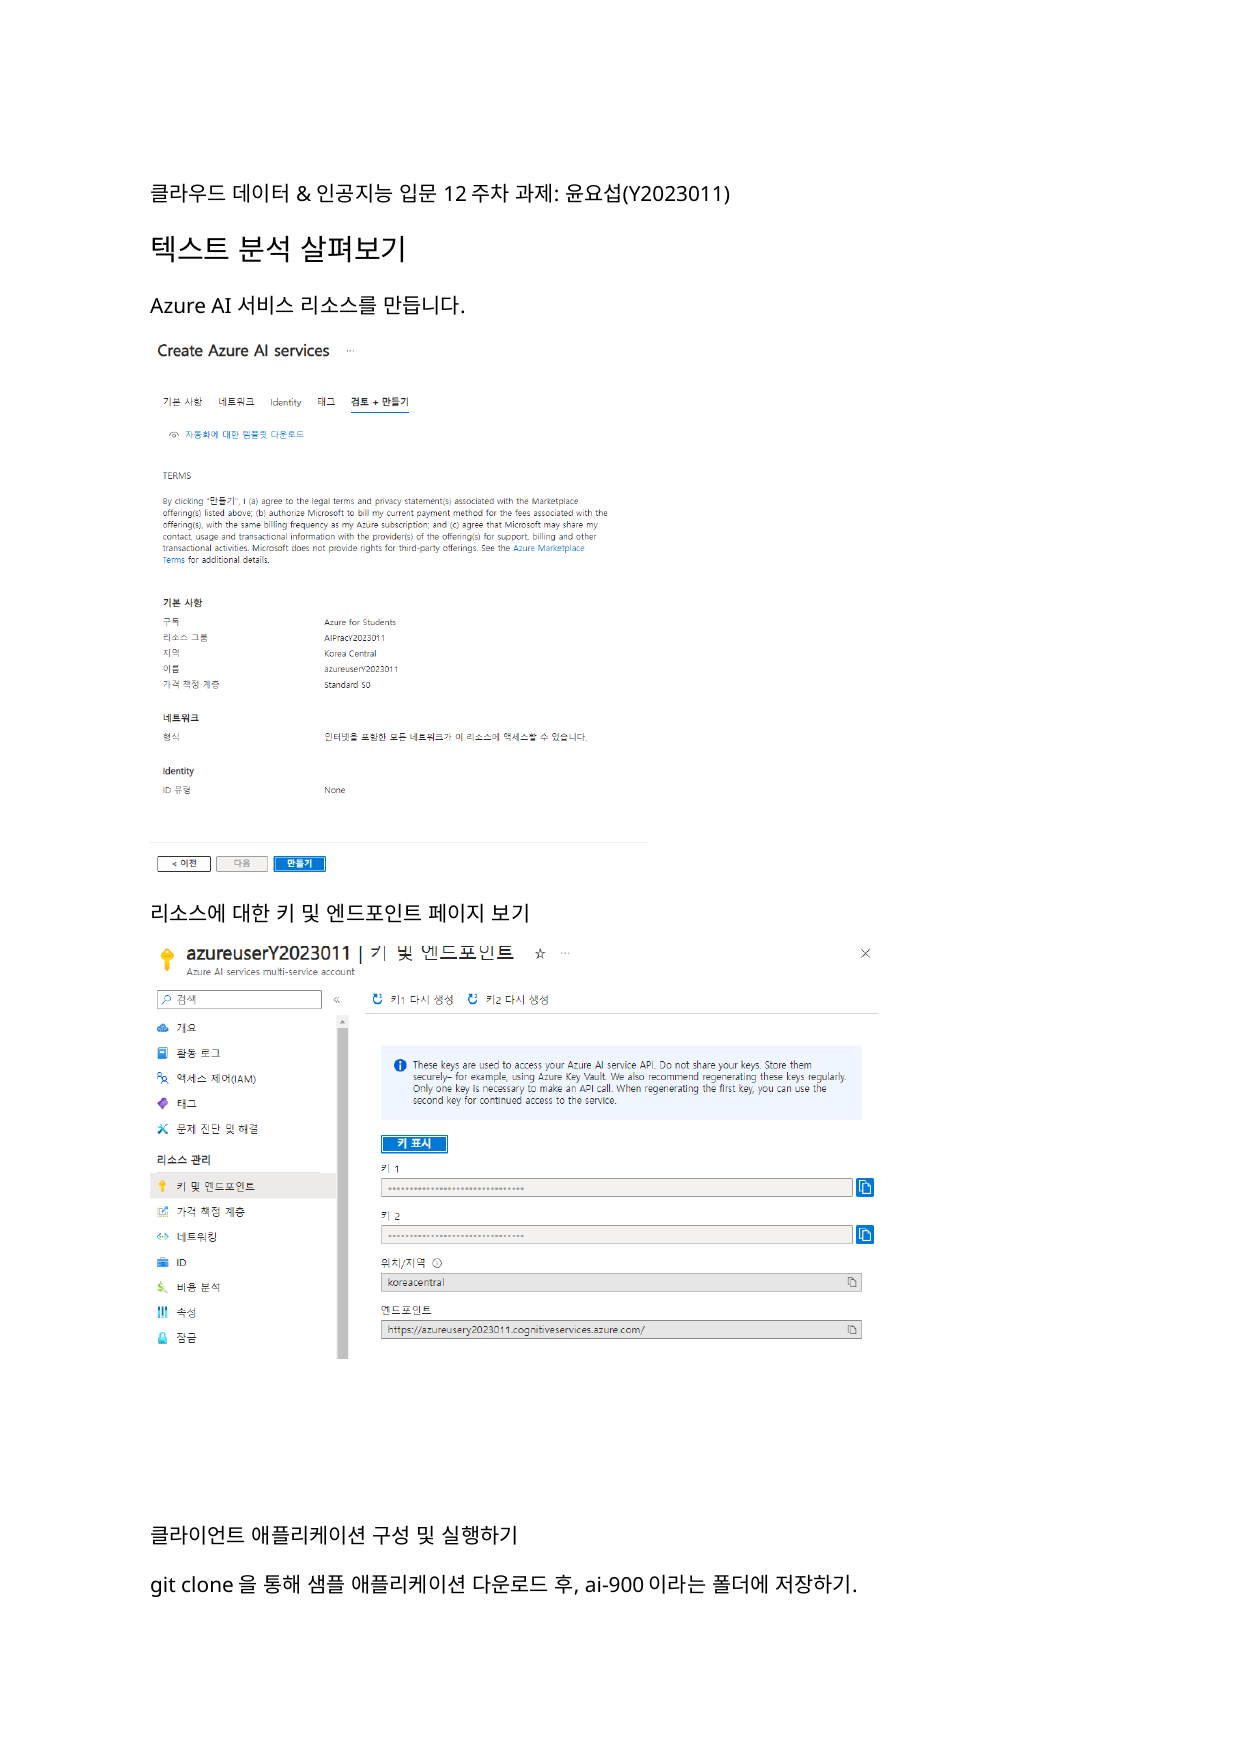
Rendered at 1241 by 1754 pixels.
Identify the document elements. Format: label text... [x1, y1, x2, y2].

text 리소스에 대한 키 및 엔드포인트 페이지 보기 [150, 897, 1090, 927]
text 클라우드 데이터 & 인공지능 입문 12주차 과제: 윤요섭(Y2023011) [150, 177, 1090, 207]
subtitle 텍스트 분석 살펴보기 [150, 227, 1090, 269]
text git clone을 통해 샘플 애플리케이션 다운로드 후, ai-900이라는 폴더에 저장하기. [150, 1568, 1090, 1598]
text Azure AI 서비스 리소스를 만듭니다. [150, 289, 1090, 319]
text 클라이언트 애플리케이션 구성 및 실행하기 [150, 1519, 1090, 1549]
picture [150, 338, 649, 878]
picture [150, 946, 883, 1359]
